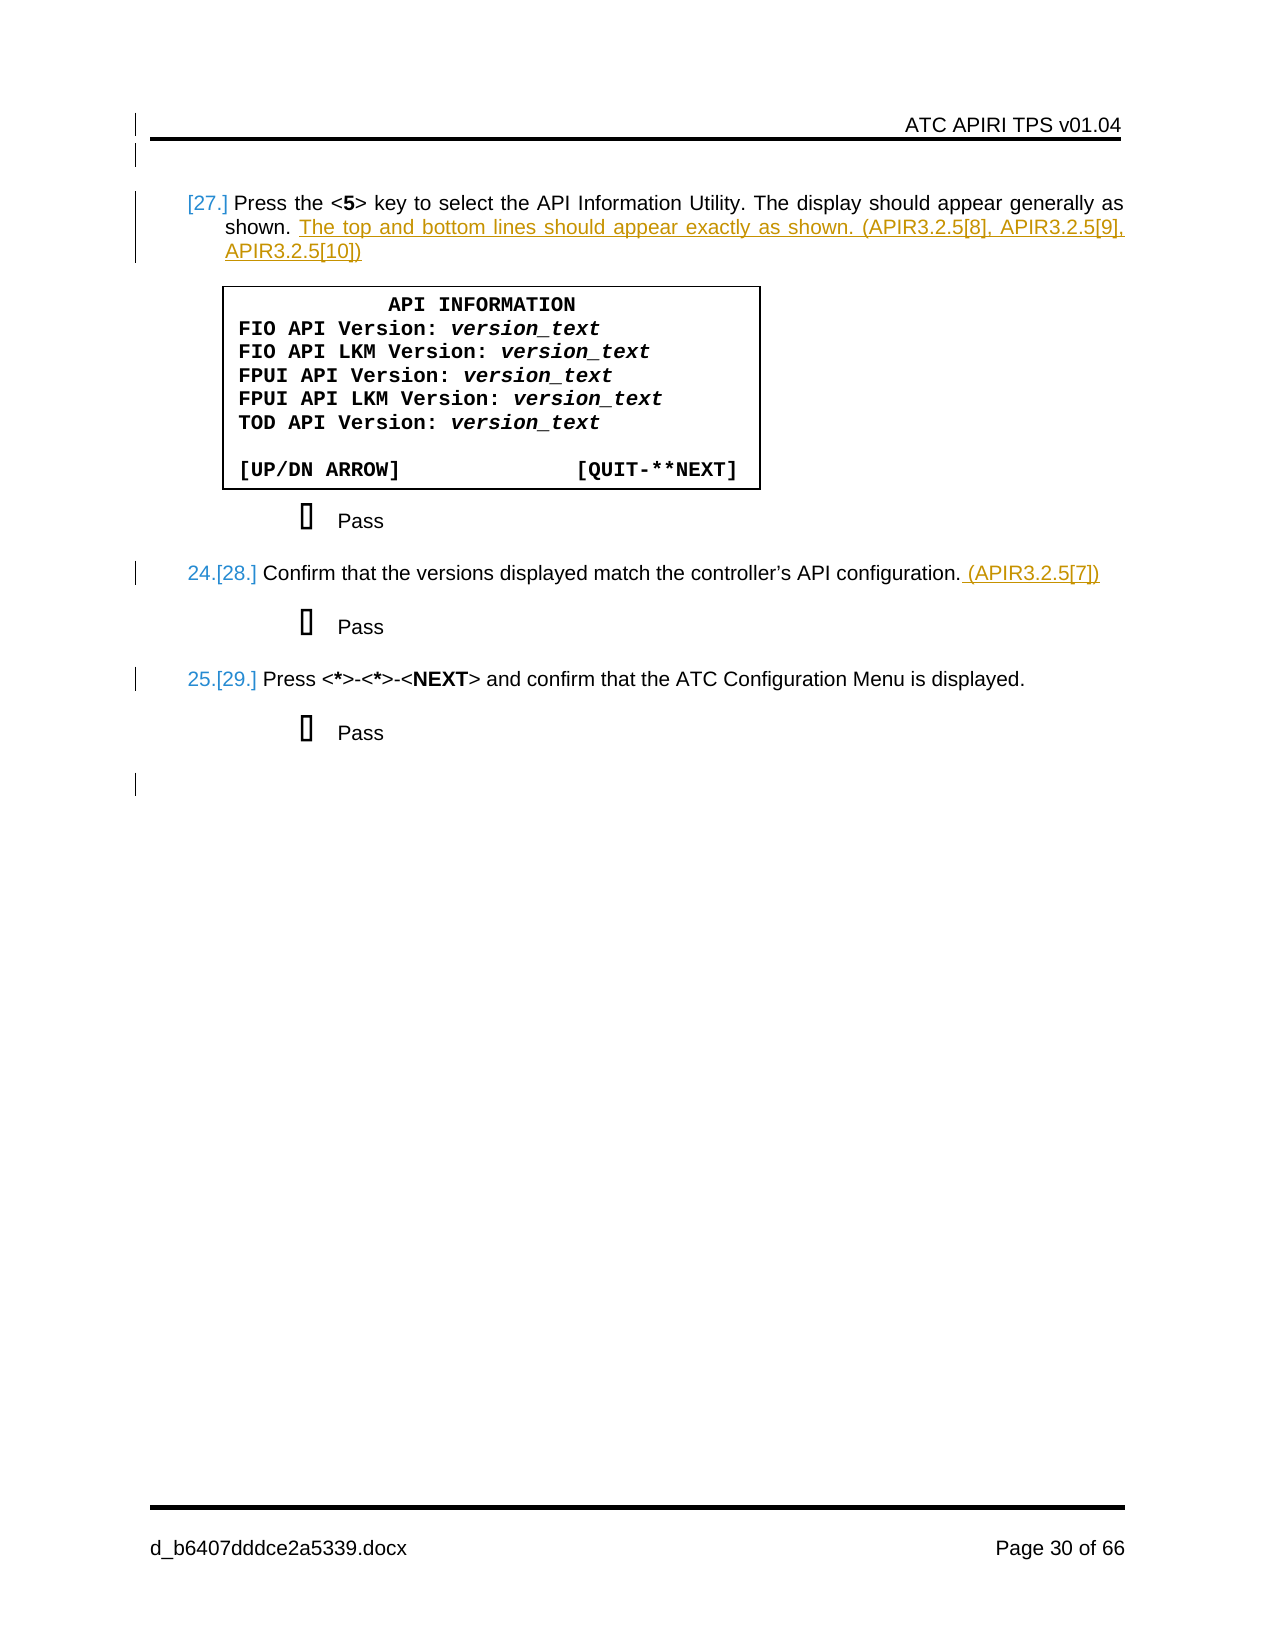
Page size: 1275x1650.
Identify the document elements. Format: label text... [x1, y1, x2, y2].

list Press <*>-<*>-<NEXT> and confirm that the ATC Configuration Menu is displayed. [187, 667, 1125, 691]
list Pass [300, 608, 1125, 643]
list Pass [300, 503, 1125, 537]
list Pass [300, 714, 1125, 748]
list Confirm that the versions displayed match the controller’s API configuration. [187, 561, 1125, 584]
list Press the <5> key to select the API Information Utility. The display should appear generally as shown. [187, 191, 1125, 263]
